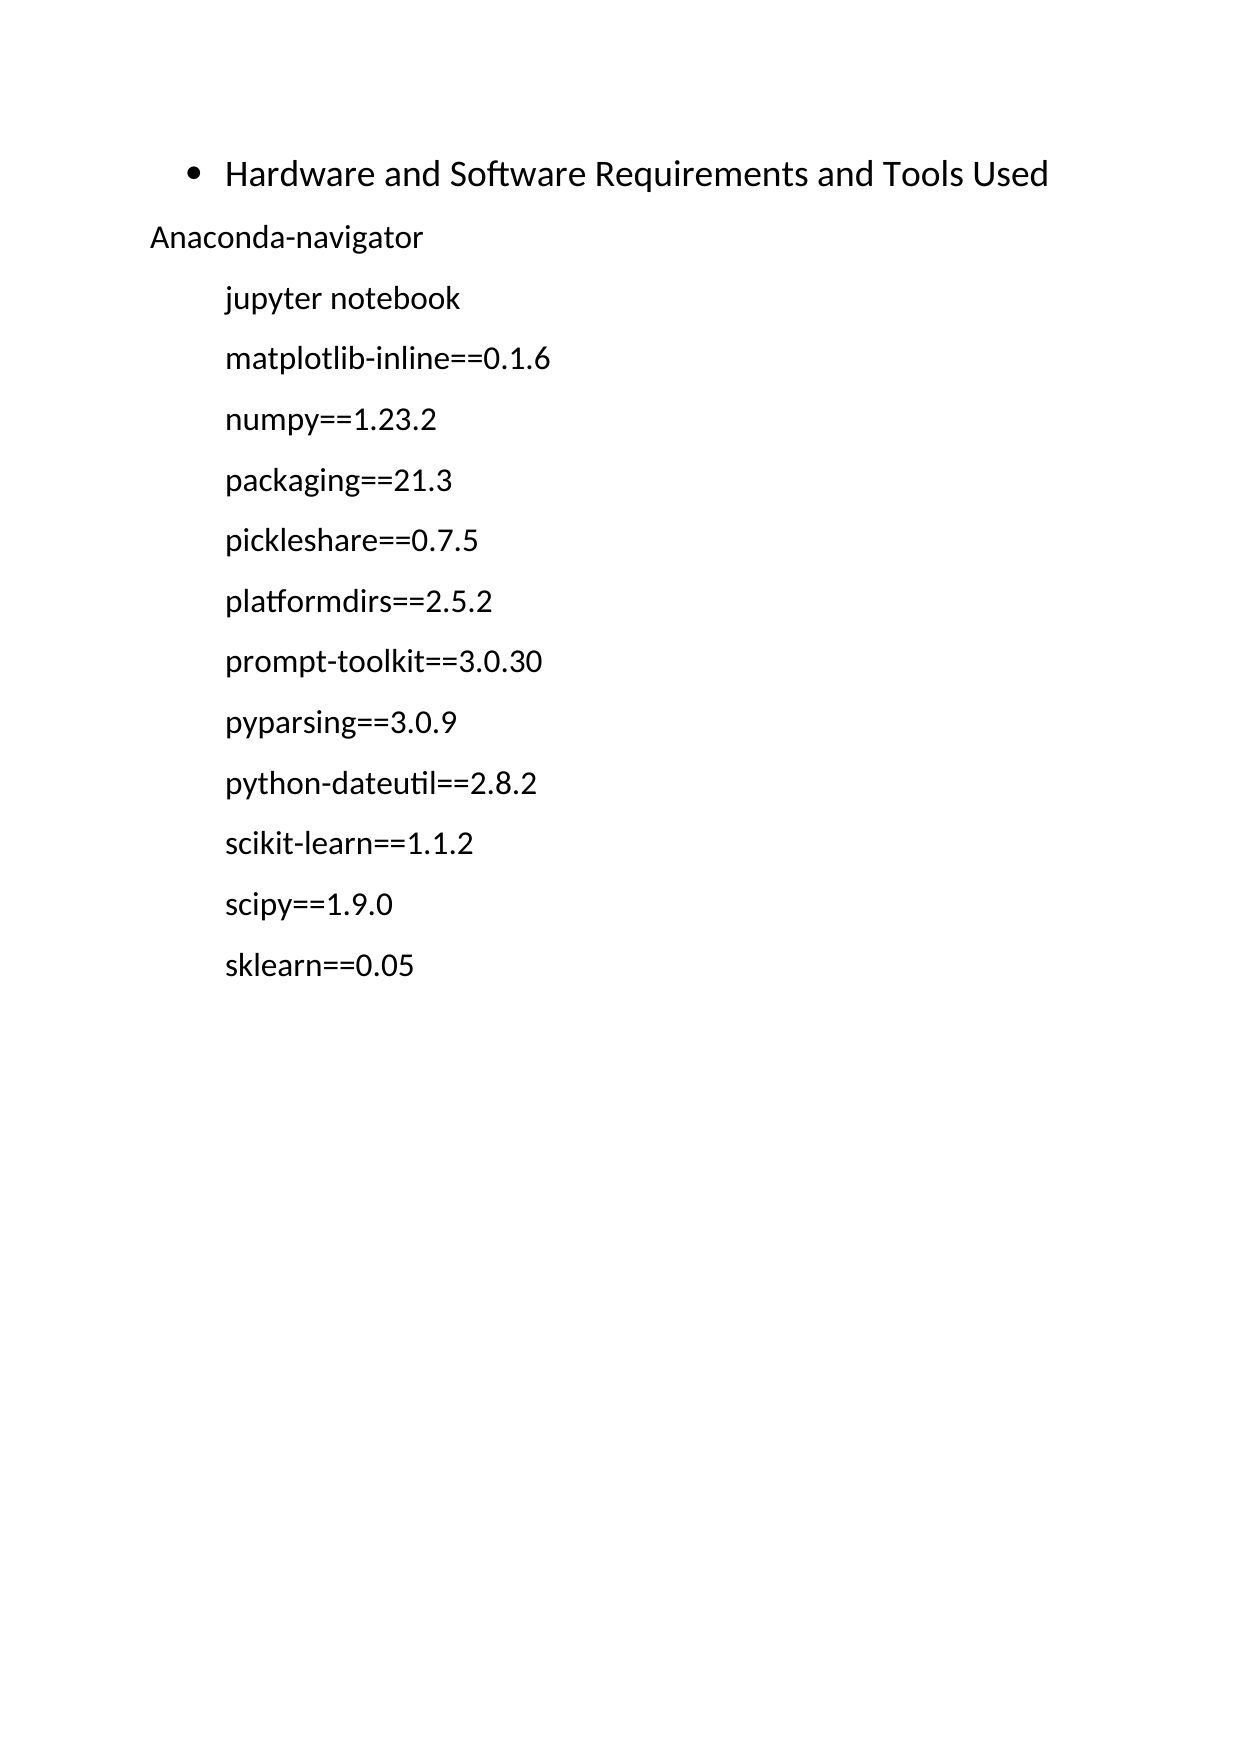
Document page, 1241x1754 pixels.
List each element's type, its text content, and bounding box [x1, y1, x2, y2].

text sklearn==0.05 [225, 944, 1090, 984]
text python-dateutil==2.8.2 [225, 762, 1090, 802]
text packaging==21.3 [225, 459, 1090, 499]
text prompt-toolkit==3.0.30 [225, 641, 1090, 681]
text jupyter notebook [225, 277, 1090, 317]
text matplotlib-inline==0.1.6 [225, 337, 1090, 378]
text pickleshare==0.7.5 [225, 519, 1090, 560]
text platformdirs==2.5.2 [225, 580, 1090, 621]
text Anaconda-navigator [150, 216, 1090, 257]
list Hardware and Software Requirements and Tools Used [187, 150, 1090, 196]
text scikit-learn==1.1.2 [225, 822, 1090, 863]
text pyparsing==3.0.9 [225, 701, 1090, 742]
text scipy==1.9.0 [225, 883, 1090, 924]
text numpy==1.23.2 [225, 398, 1090, 439]
